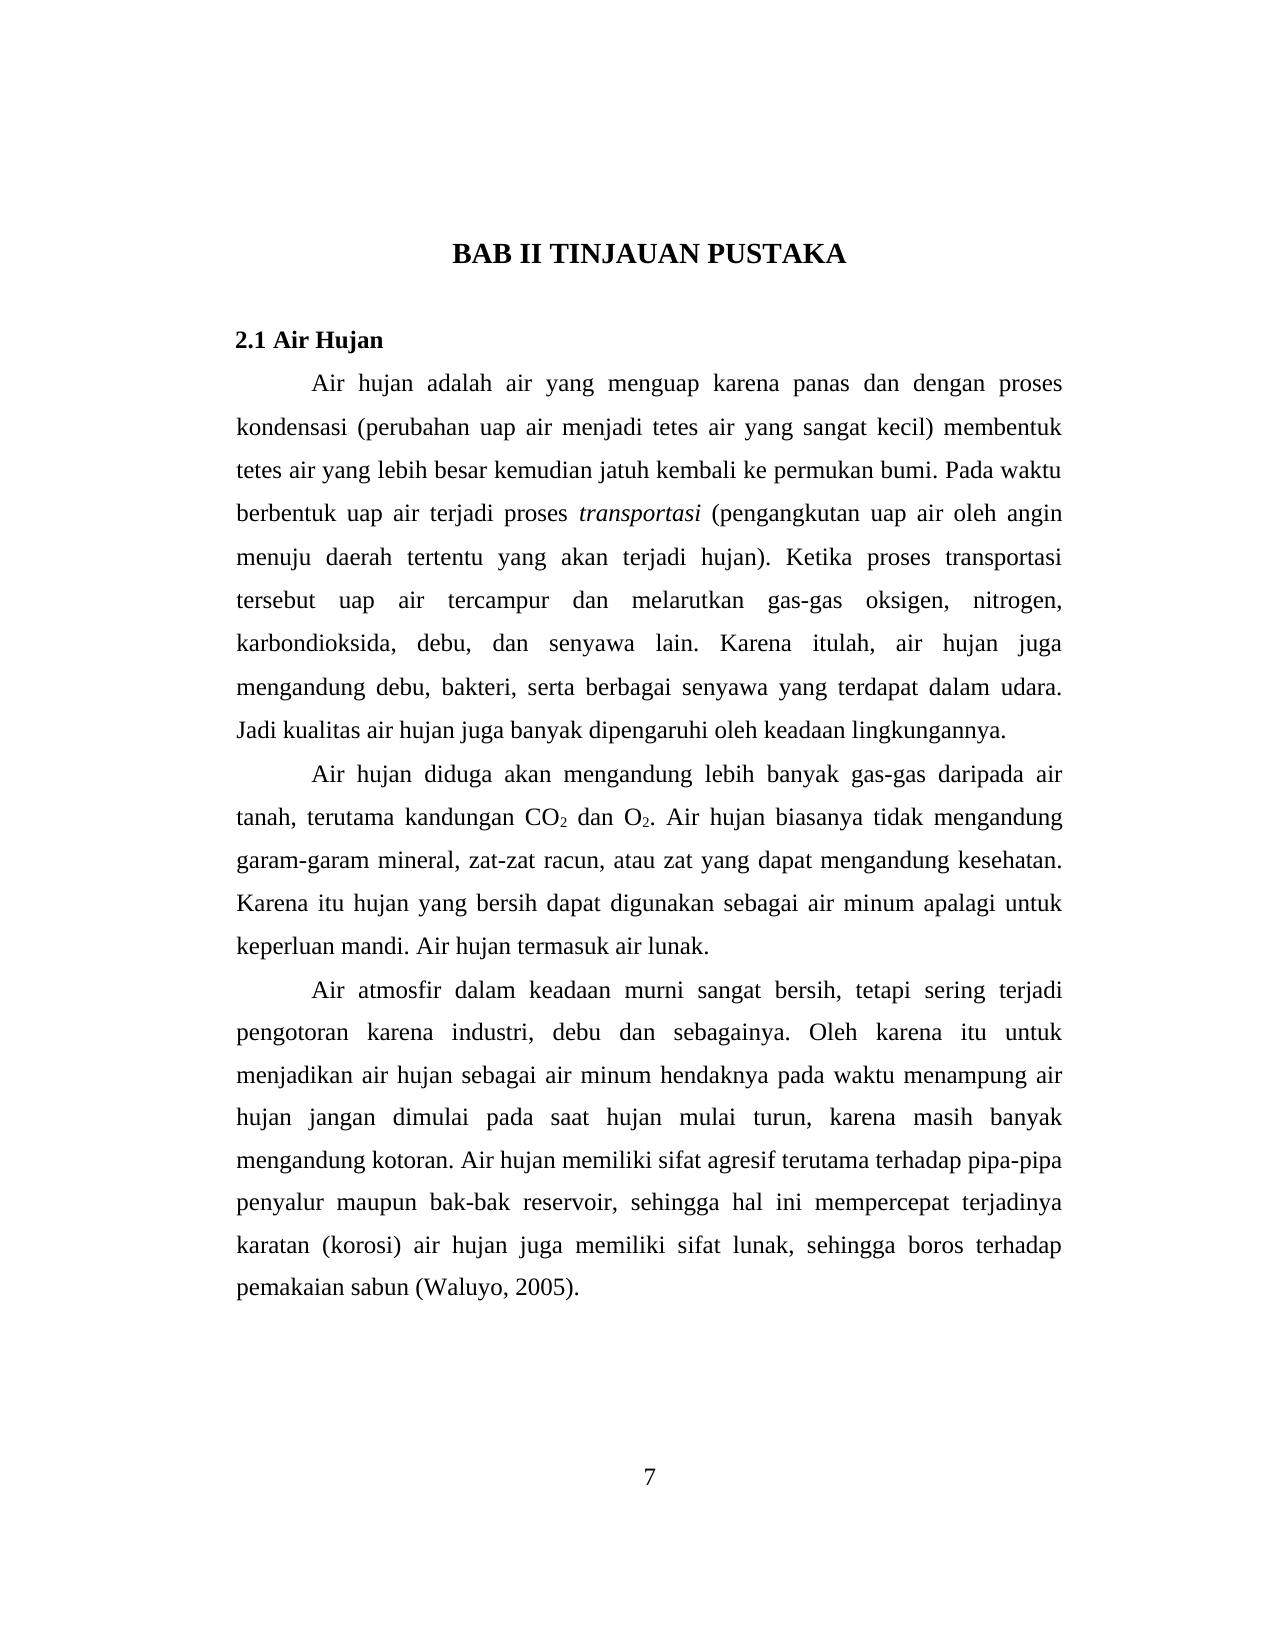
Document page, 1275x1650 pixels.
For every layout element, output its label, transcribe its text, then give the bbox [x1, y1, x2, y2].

text Air atmosfir dalam keadaan murni sangat bersih, tetapi sering terjadi pengotoran karena industri, debu dan sebagainya. Oleh karena itu untuk menjadikan air hujan sebagai air minum hendaknya pada waktu menampung air hujan jangan dimulai pada saat hujan mulai turun, karena masih banyak mengandung kotoran. Air hujan memiliki sifat agresif terutama terhadap pipa-pipa penyalur maupun bak-bak reservoir, sehingga hal ini mempercepat terjadinya karatan (korosi) air hujan juga memiliki sifat lunak, sehingga boros terhadap pemakaian sabun (Waluyo, 2005). [236, 975, 1063, 1301]
subtitle 2.1 Air Hujan [235, 325, 1063, 354]
text Air hujan adalah air yang menguap karena panas dan dengan proses kondensasi (perubahan uap air menjadi tetes air yang sangat kecil) membentuk tetes air yang lebih besar kemudian jatuh kembali ke permukan bumi. Pada waktu berbentuk uap air terjadi proses transportasi (pengangkutan uap air oleh angin menuju daerah tertentu yang akan terjadi hujan). Ketika proses transportasi tersebut uap air tercampur dan melarutkan gas-gas oksigen, nitrogen, karbondioksida, debu, dan senyawa lain. Karena itulah, air hujan juga mengandung debu, bakteri, serta berbagai senyawa yang terdapat dalam udara. Jadi kualitas air hujan juga banyak dipengaruhi oleh keadaan lingkungannya. [236, 368, 1063, 744]
text Air hujan diduga akan mengandung lebih banyak gas-gas daripada air tanah, terutama kandungan CO2 dan O2. Air hujan biasanya tidak mengandung garam-garam mineral, zat-zat racun, atau zat yang dapat mengandung kesehatan. Karena itu hujan yang bersih dapat digunakan sebagai air minum apalagi untuk keperluan mandi. Air hujan termasuk air lunak. [236, 759, 1063, 960]
text 7 [306, 1462, 993, 1491]
text BAB II TINJAUAN PUSTAKA [242, 236, 1057, 270]
